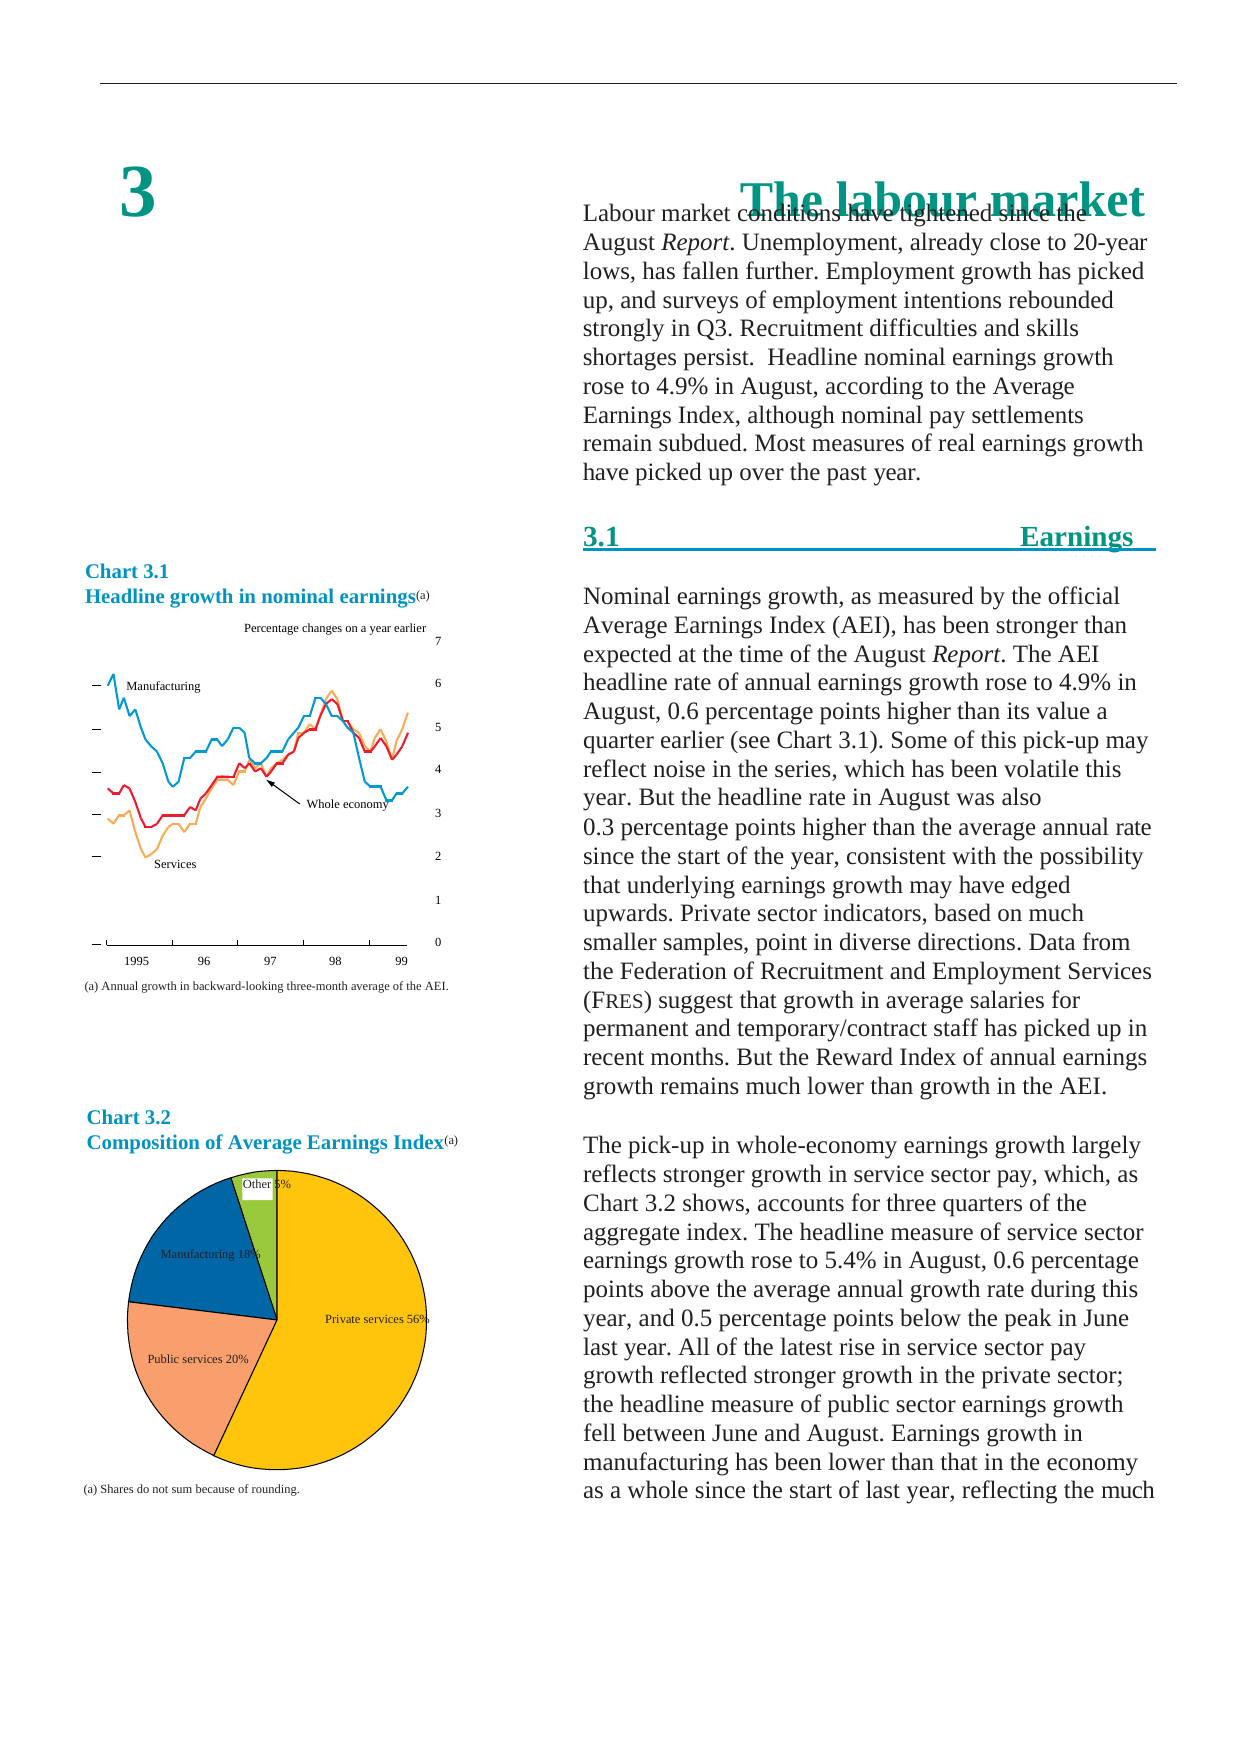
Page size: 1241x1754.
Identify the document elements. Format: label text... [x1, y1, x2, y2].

subtitle Nominal earnings growth, as measured by the official Average Earnings Index (AEI), has been stronger than expected at the time of the August Report. The AEI headline rate of annual earnings growth rose to 4.9% in August, 0.6 percentage points higher than its value a quarter earlier (see Chart 3.1). Some of this pick-up may reflect noise in the series, which has been volatile this year. But the headline rate in August was also [583, 581, 1169, 811]
text 1995 96 97 98 99 [124, 954, 462, 968]
text Services 2 [154, 848, 462, 871]
subtitle 3.1 Earnings [583, 519, 1173, 552]
text (a) Annual growth in backward-looking three-month average of the AEI. [84, 978, 462, 993]
text Composition of Average Earnings Index(a) [86, 1130, 462, 1154]
subtitle Chart 3.2 [86, 1104, 462, 1129]
text Chart 3.1 [85, 559, 462, 583]
text 3 [435, 806, 462, 820]
text Percentage changes on a year earlier [244, 621, 462, 635]
list percentage points higher than the average annual rate since the start of the year, consistent with the possibility that underlying earnings growth may have edged upwards. Private sector indicators, based on much smaller samples, point in diverse directions. Data from the Federation of Recruitment and Employment Services (FRES) suggest that growth in average salaries for permanent and temporary/contract staff has picked up in recent months. But the Reward Index of annual earnings growth remains much lower than growth in the AEI. [583, 812, 1153, 1100]
text 0 [435, 935, 462, 949]
text 4 [435, 762, 462, 777]
text Headline growth in nominal earnings(a) [85, 584, 462, 608]
text 5 [435, 720, 462, 734]
text The pick-up in whole-economy earnings growth largely reflects stronger growth in service sector pay, which, as Chart 3.2 shows, accounts for three quarters of the aggregate index. The headline measure of service sector earnings growth rose to 5.4% in August, 0.6 percentage points above the average annual growth rate during this year, and 0.5 percentage points below the peak in June last year. All of the latest rise in service sector pay growth reflected stronger growth in the private sector; the headline measure of public sector earnings growth fell between June and August. Earnings growth in manufacturing has been lower than that in the economy as a whole since the start of last year, reflecting the much [583, 1130, 1156, 1504]
text 6 [435, 676, 462, 691]
text 7 [435, 635, 462, 648]
text Labour market conditions have tightened since the August Report. Unemployment, already close to 20-year lows, has fallen further. Employment growth has picked up, and surveys of employment intentions rebounded strongly in Q3. Recruitment difficulties and skills shortages persist. Headline nominal earnings growth rose to 4.9% in August, according to the Average Earnings Index, although nominal pay settlements remain subdued. Most measures of real earnings growth have picked up over the past year. [583, 198, 1153, 486]
text (a) Shares do not sum because of rounding. [83, 1177, 462, 1496]
text 1 [435, 893, 462, 907]
